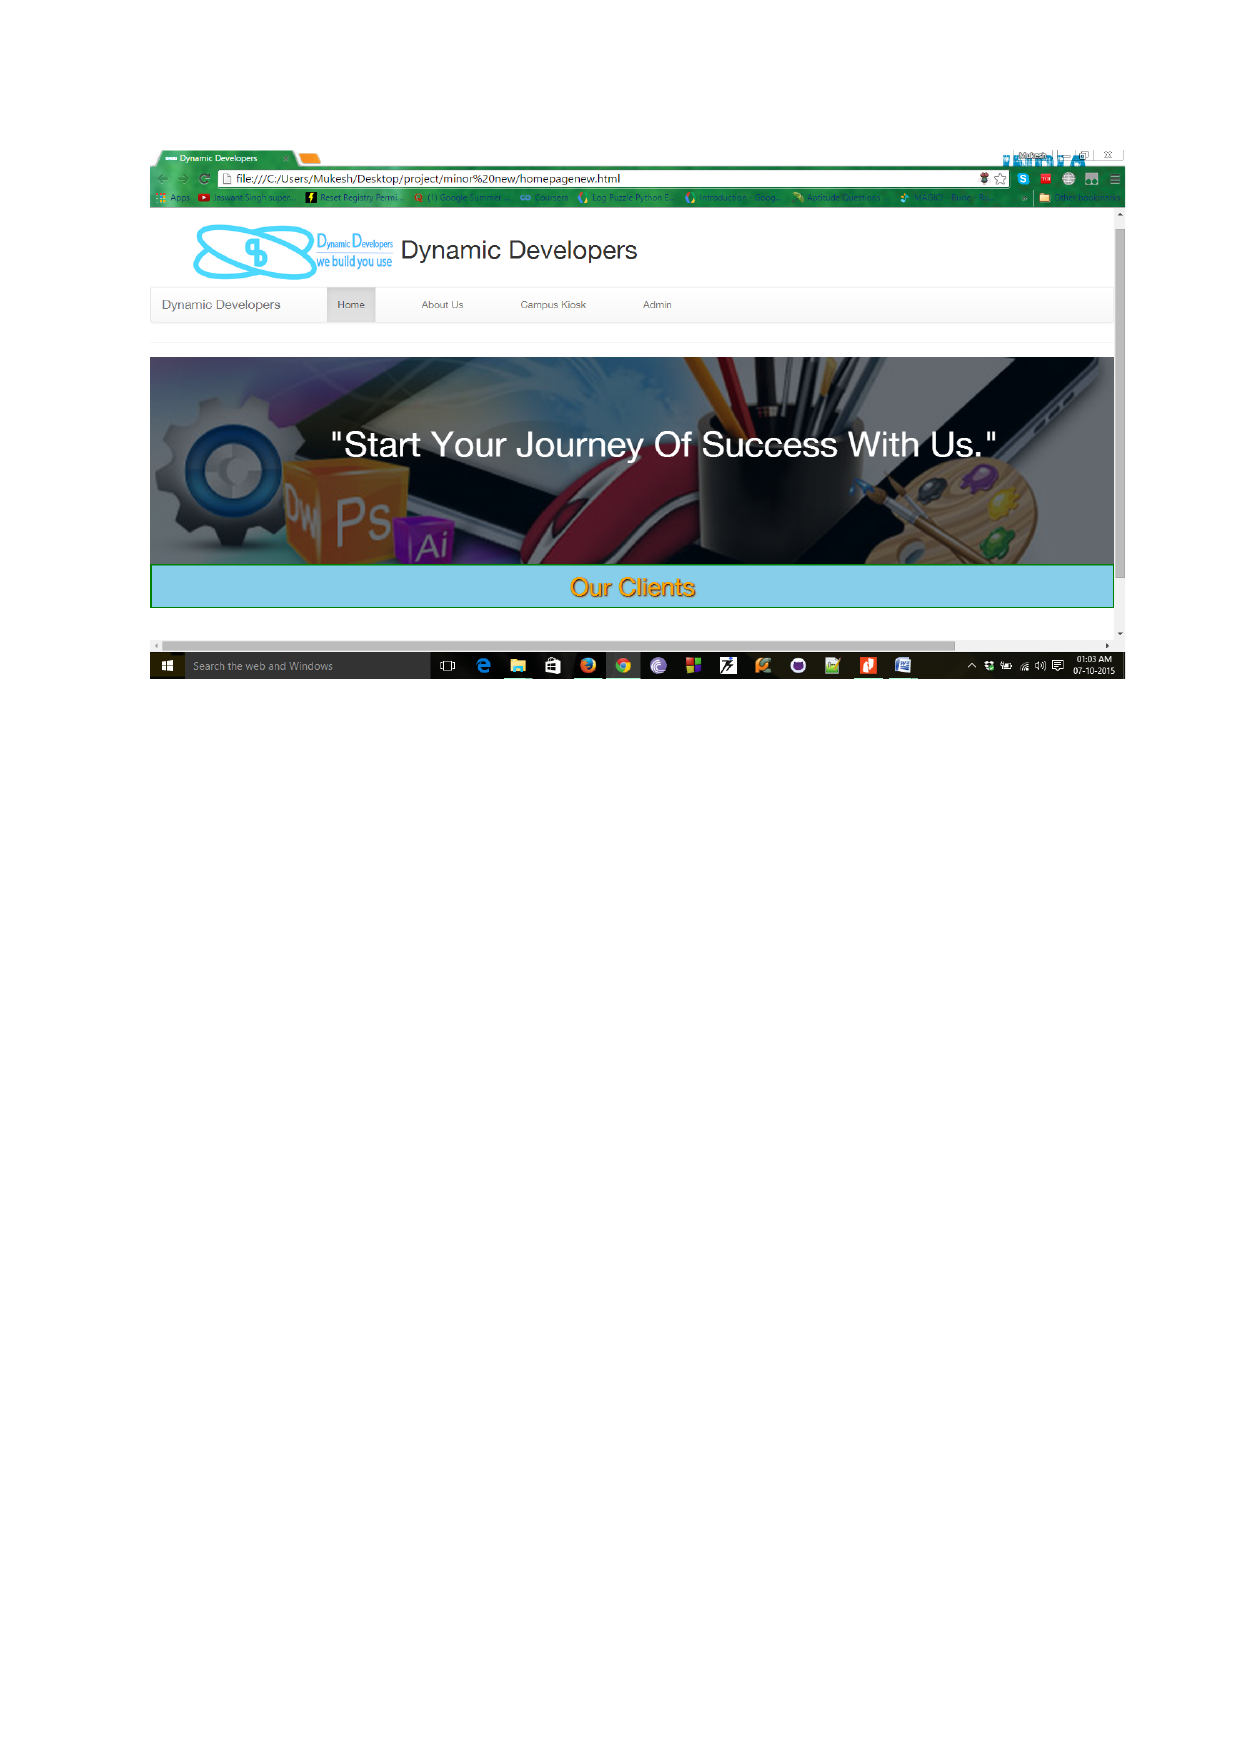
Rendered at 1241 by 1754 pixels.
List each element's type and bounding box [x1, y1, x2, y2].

picture [150, 150, 1125, 679]
